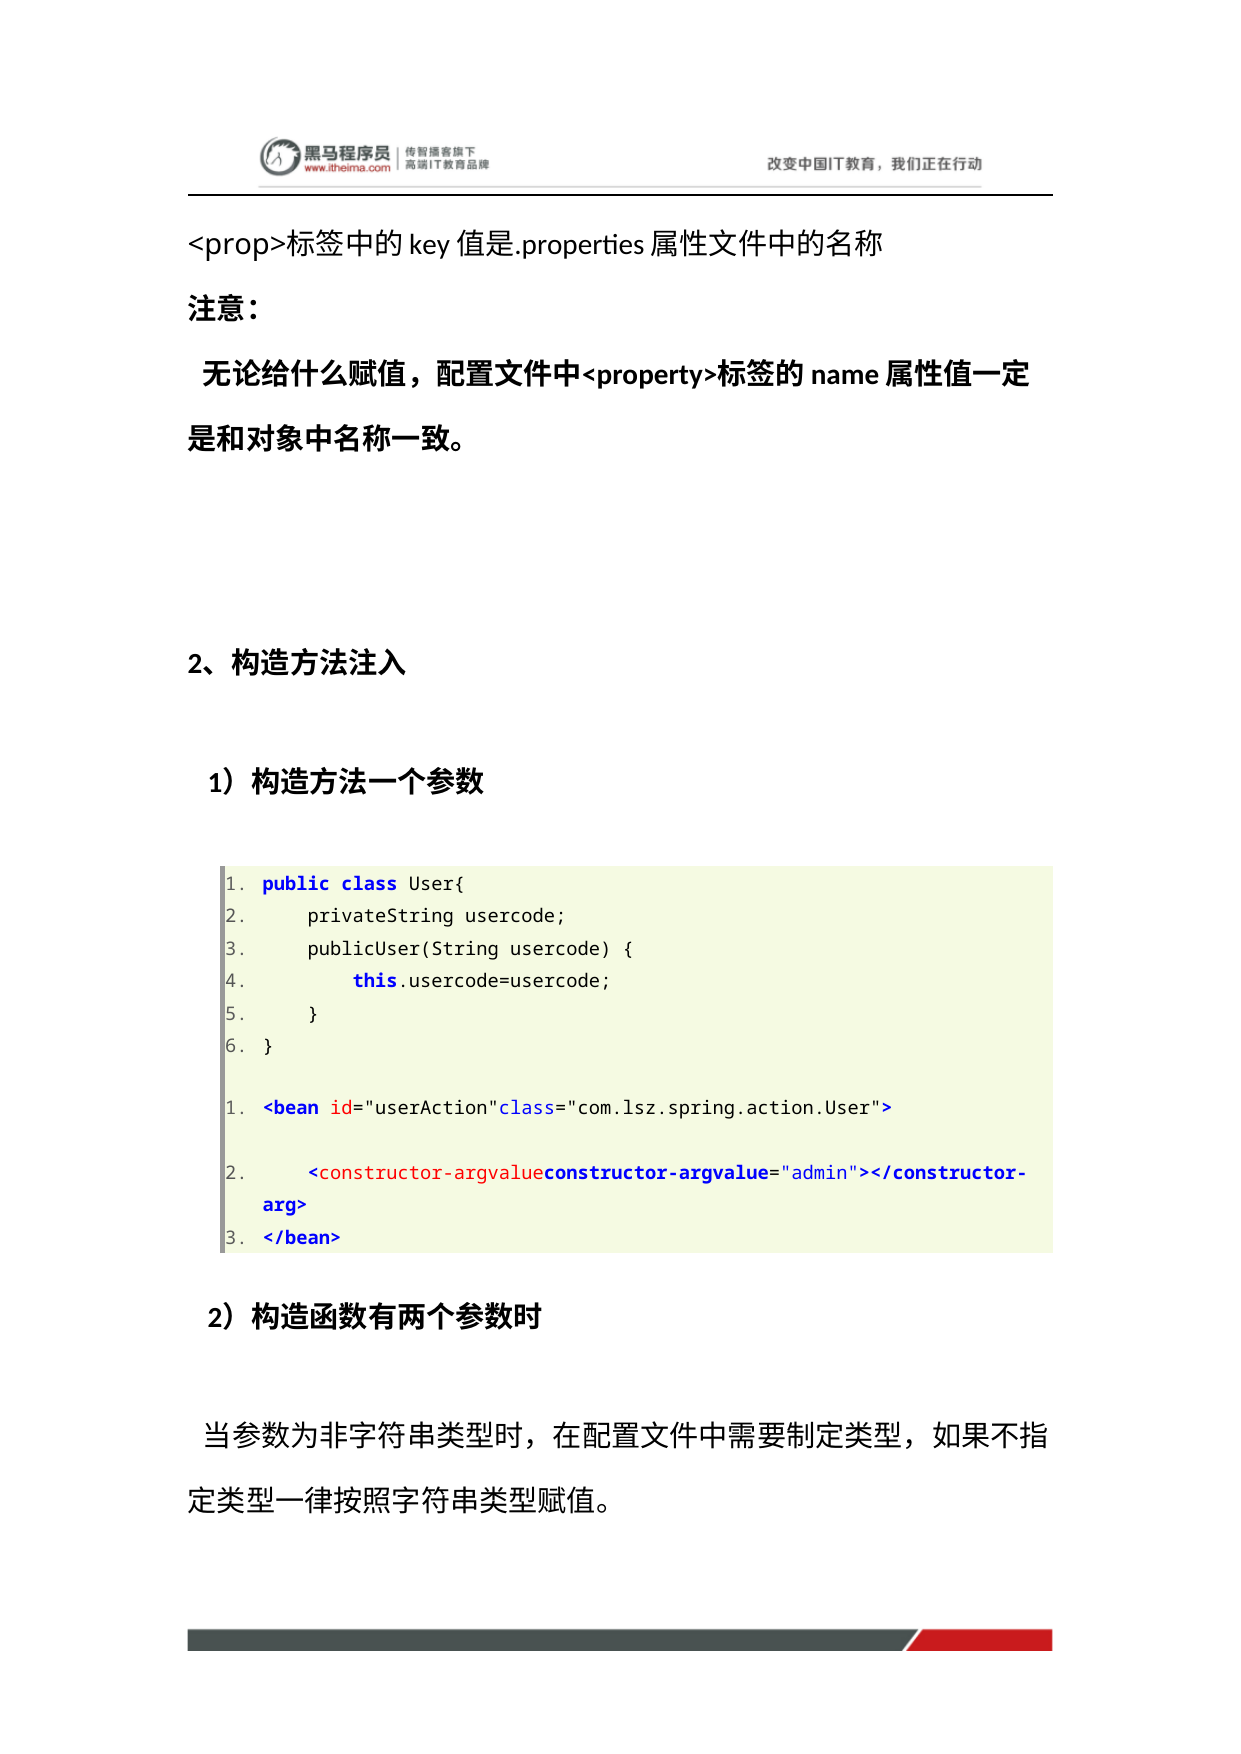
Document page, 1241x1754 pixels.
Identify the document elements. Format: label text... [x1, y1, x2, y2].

list <bean id="userAction"class="com.lsz.spring.action.User"> [225, 1091, 1053, 1156]
subtitle 1）构造方法一个参数 [187, 748, 1053, 813]
list this.usercode=usercode; [225, 964, 1053, 996]
subtitle 2）构造函数有两个参数时 [187, 1282, 1053, 1347]
picture [187, 88, 1053, 193]
list privateString usercode; [225, 899, 1053, 931]
text <prop>标签中的key值是.properties属性文件中的名称 [187, 209, 1053, 274]
list <constructor-argvalueconstructor-argvalue="admin"></constructor-arg> [225, 1156, 1053, 1221]
text 无论给什么赋值，配置文件中<property>标签的name属性值一定是和对象中名称一致。 [187, 339, 1053, 469]
list publicUser(String usercode) { [225, 931, 1053, 964]
list </bean> [225, 1221, 1053, 1253]
list public class User{ [225, 866, 1053, 899]
text 当参数为非字符串类型时，在配置文件中需要制定类型，如果不指定类型一律按照字符串类型赋值。 [187, 1401, 1053, 1531]
text 注意： [187, 274, 1053, 339]
subtitle 2、构造方法注入 [187, 629, 1053, 694]
list } [225, 996, 1053, 1029]
list } [225, 1029, 1053, 1061]
picture [187, 1588, 1053, 1651]
